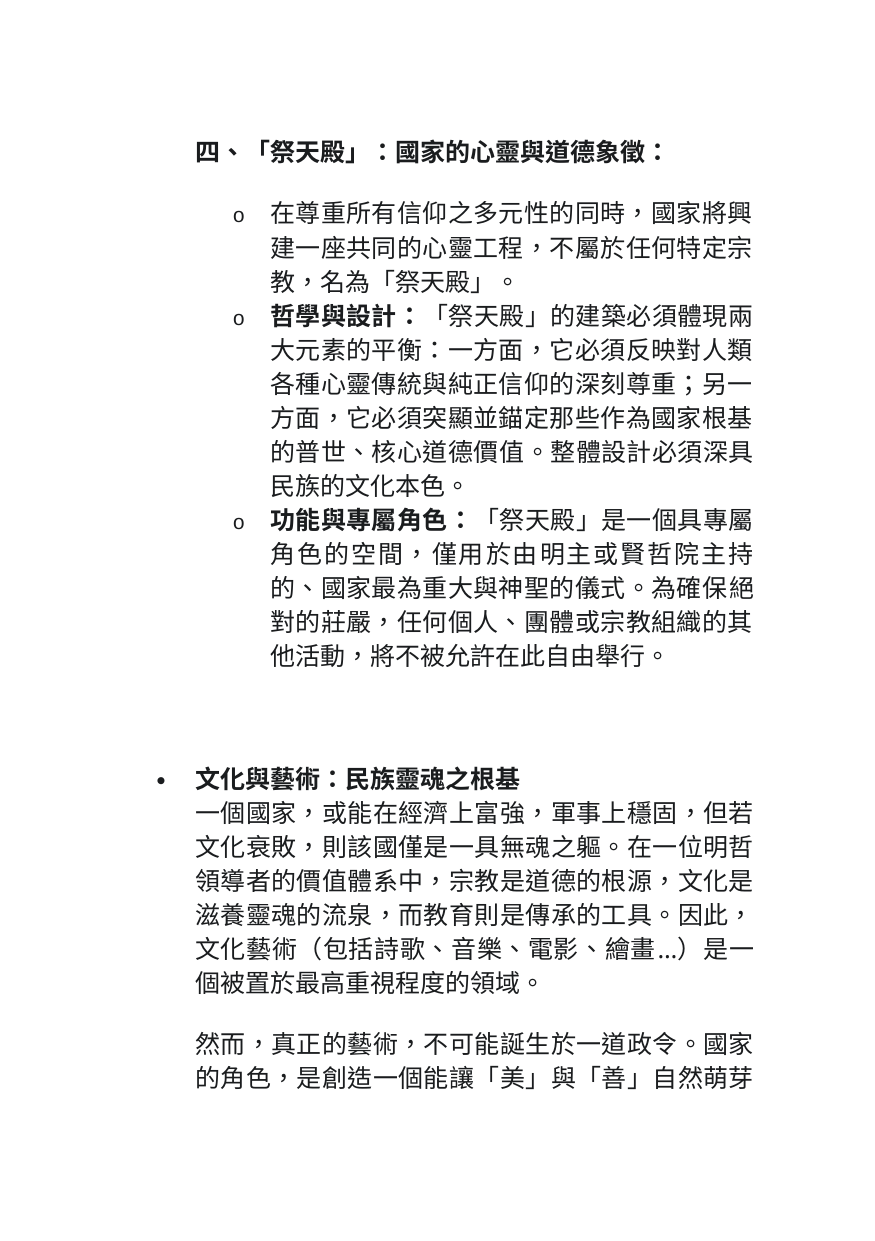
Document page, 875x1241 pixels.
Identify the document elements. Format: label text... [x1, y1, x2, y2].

list 哲學與設計：「祭天殿」的建築必須體現兩大元素的平衡：一方面，它必須反映對人類各種心靈傳統與純正信仰的深刻尊重；另一方面，它必須突顯並錨定那些作為國家根基的普世、核心道德價值。整體設計必須深具民族的文化本色。 [232, 298, 754, 503]
list 文化與藝術：民族靈魂之根基 一個國家，或能在經濟上富強，軍事上穩固，但若文化衰敗，則該國僅是一具無魂之軀。在一位明哲領導者的價值體系中，宗教是道德的根源，文化是滋養靈魂的流泉，而教育則是傳承的工具。因此，文化藝術（包括詩歌、音樂、電影、繪畫…）是一個被置於最高重視程度的領域。 [157, 761, 754, 1000]
list 在尊重所有信仰之多元性的同時，國家將興建一座共同的心靈工程，不屬於任何特定宗教，名為「祭天殿」。 [232, 196, 754, 298]
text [195, 1027, 754, 1095]
list 功能與專屬角色：「祭天殿」是一個具專屬角色的空間，僅用於由明主或賢哲院主持的、國家最為重大與神聖的儀式。為確保絕對的莊嚴，任何個人、團體或宗教組織的其他活動，將不被允許在此自由舉行。 [232, 503, 754, 673]
text 四、「祭天殿」：國家的心靈與道德象徵： [195, 135, 754, 169]
